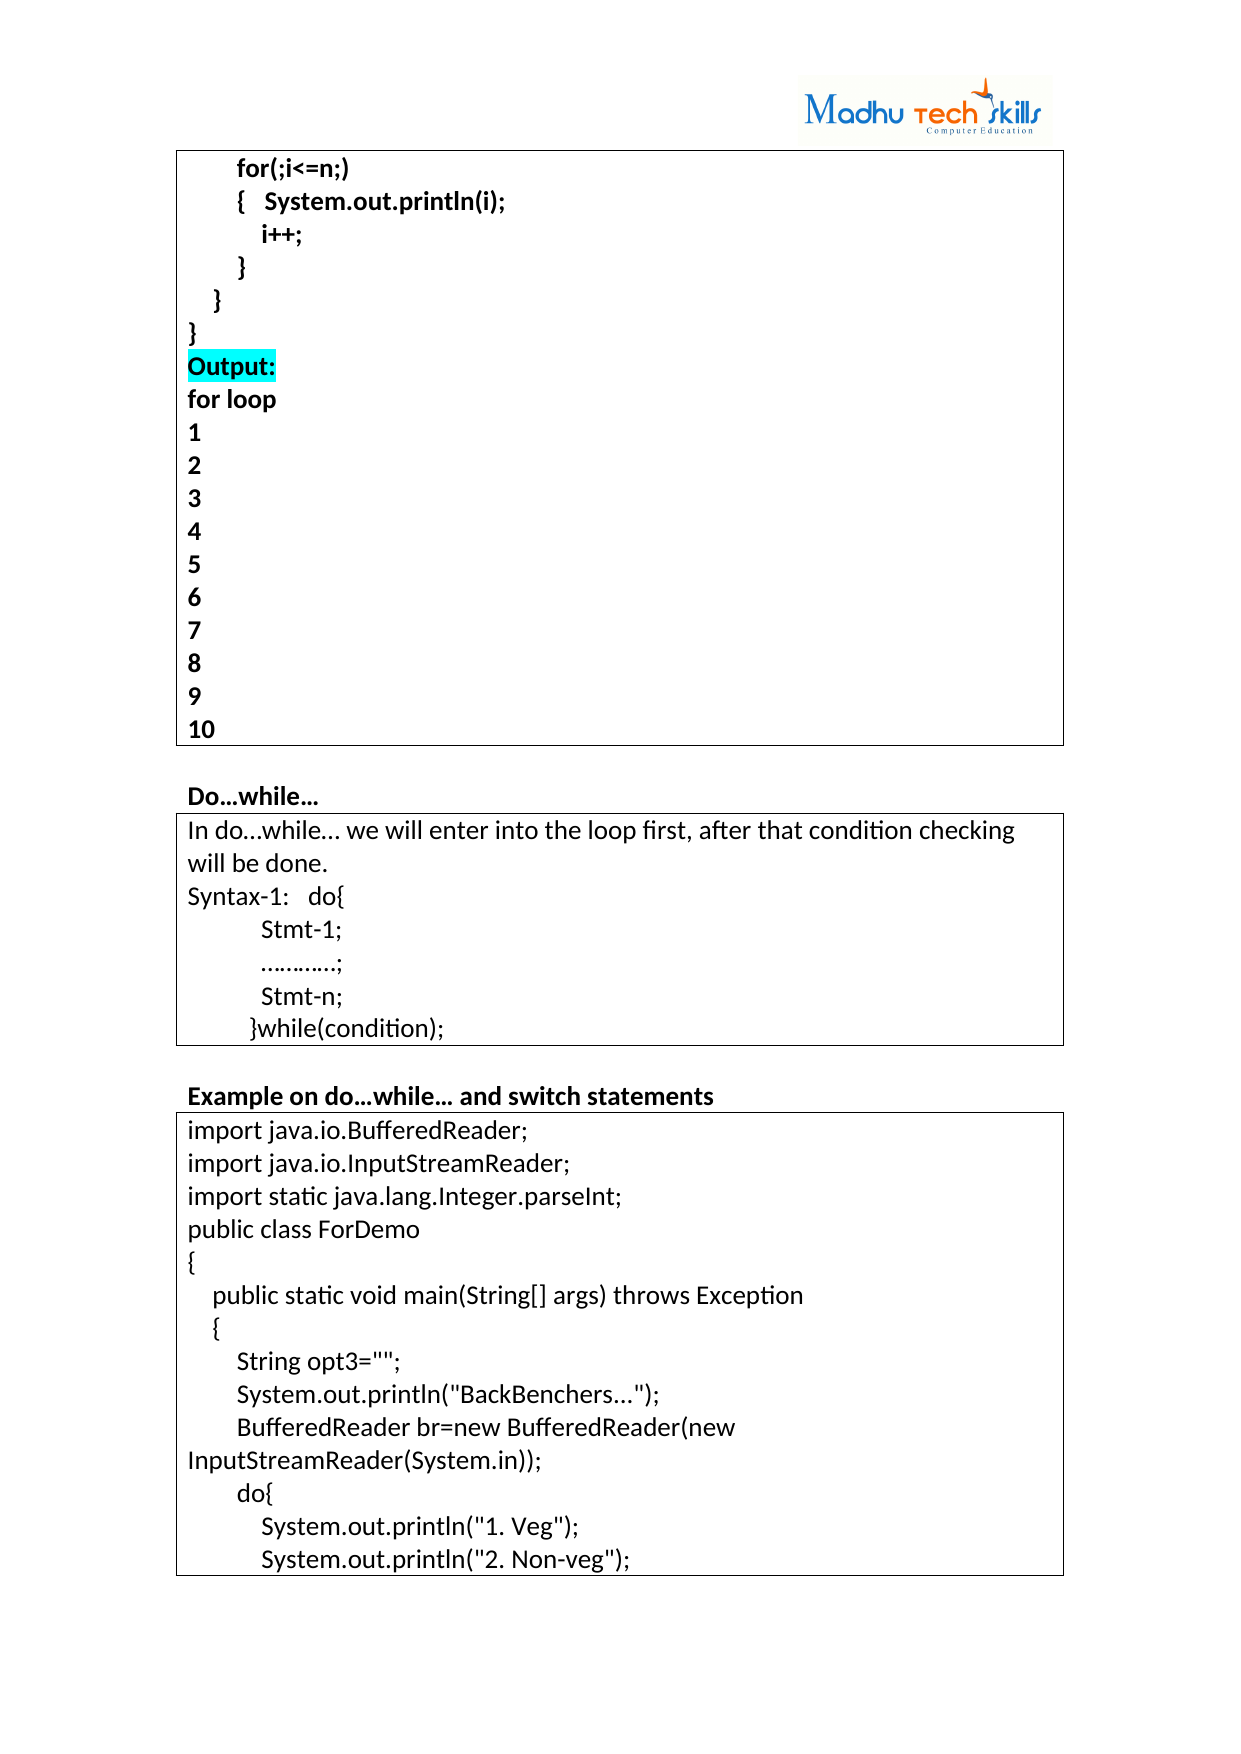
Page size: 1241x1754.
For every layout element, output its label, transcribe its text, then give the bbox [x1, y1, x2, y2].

text Example on do…while… and switch statements [187, 1079, 1053, 1112]
text Do…while… [187, 779, 1053, 812]
picture [797, 75, 1053, 146]
table_header In do…while… we will enter into the loop first, after that condition checking will be done. Syntax-1: do{ Stmt-1; …………; Stmt-n; }while(condition); [177, 814, 1063, 1045]
